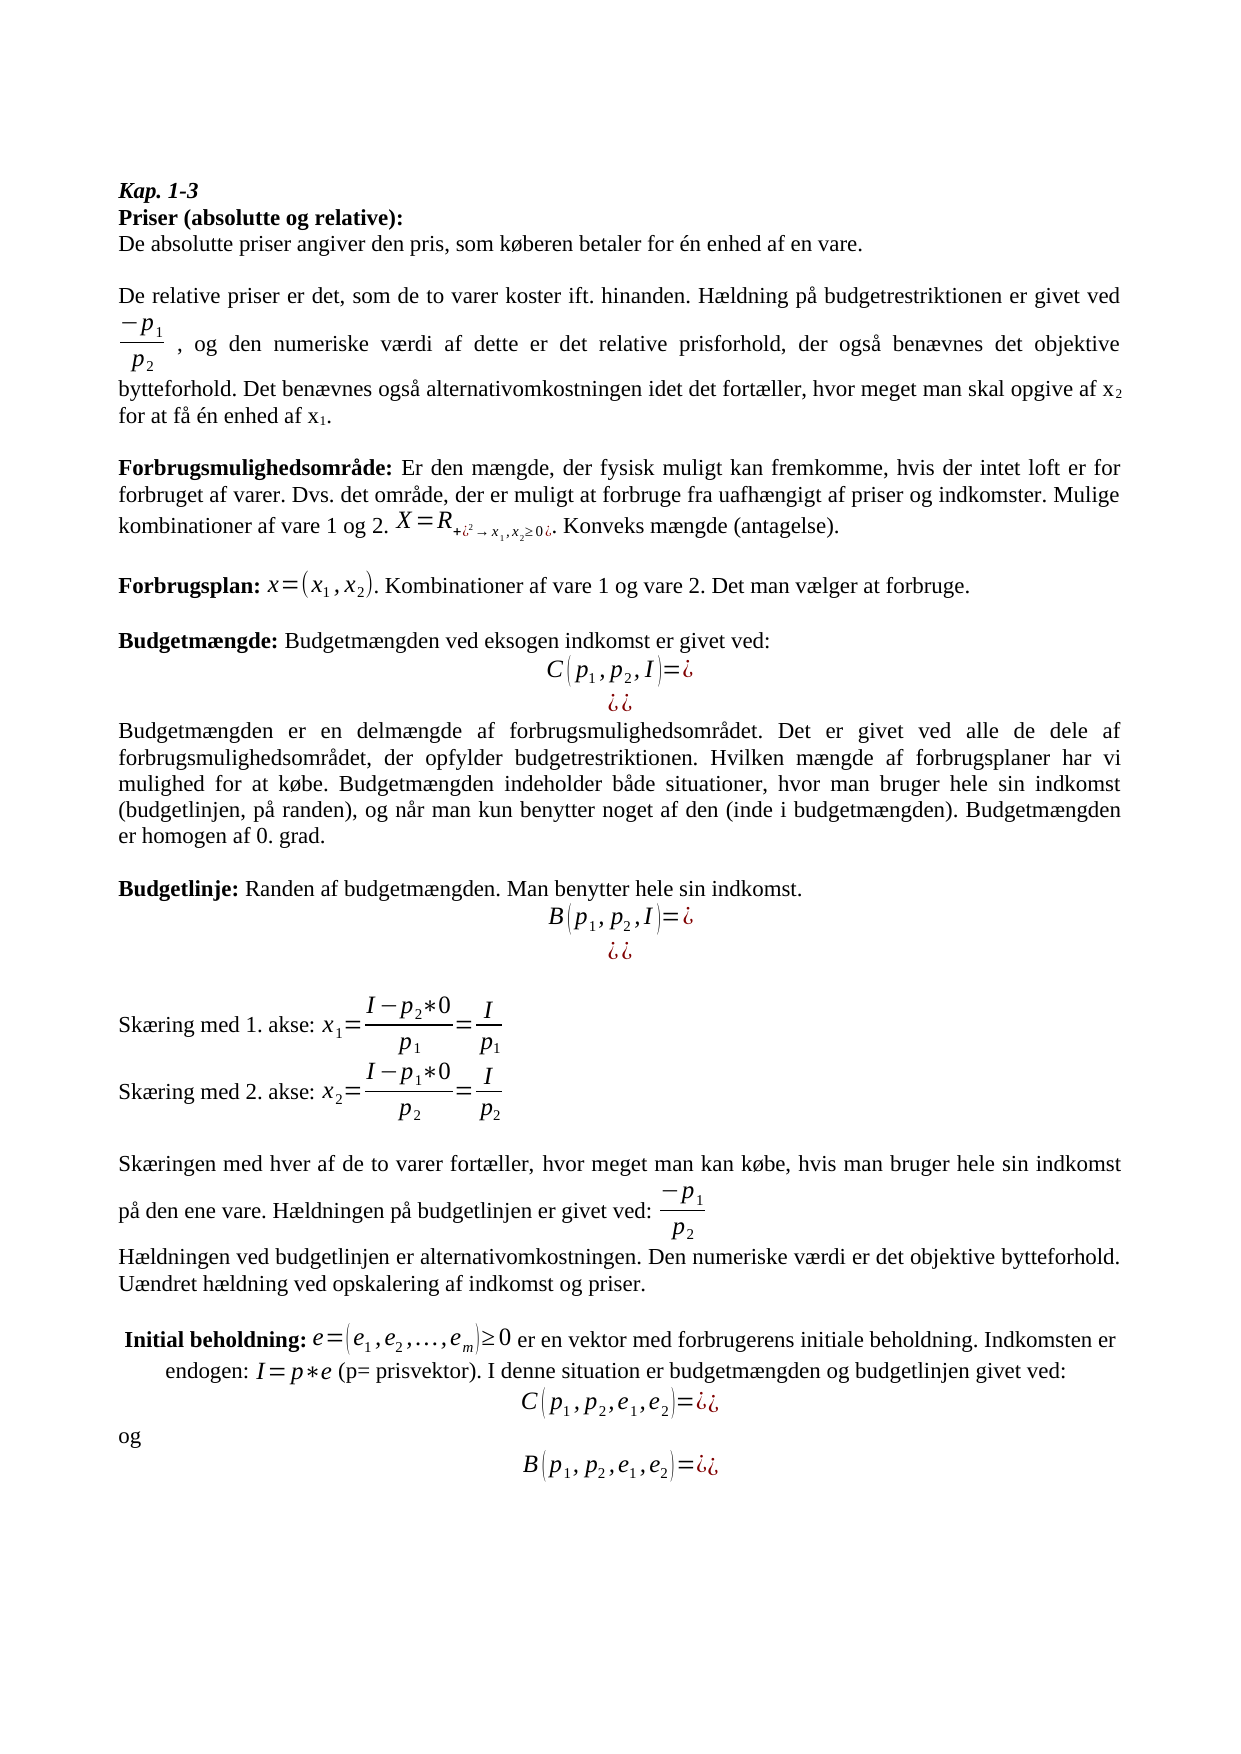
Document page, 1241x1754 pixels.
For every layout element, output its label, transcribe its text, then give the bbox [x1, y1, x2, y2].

text Initial beholdning: er en vektor med forbrugerens initiale beholdning. Indkomsten er endogen: (p= prisvektor). I denne situation er budgetmængden og budgetlinjen givet ved: [118, 1322, 1122, 1422]
text Hældningen ved budgetlinjen er alternativomkostningen. Den numeriske værdi er det objektive bytteforhold. Uændret hældning ved opskalering af indkomst og priser. [118, 1243, 1122, 1296]
text Priser (absolutte og relative): [118, 203, 1122, 230]
text Skæring med 2. akse: [118, 1058, 1122, 1124]
text Budgetmængde: Budgetmængden ved eksogen indkomst er givet ved: [118, 627, 1122, 654]
text Budgetmængden er en delmængde af forbrugsmulighedsområdet. Det er givet ved alle de dele af forbrugsmulighedsområdet, der opfylder budgetrestriktionen. Hvilken mængde af forbrugsplaner har vi mulighed for at købe. Budgetmængden indeholder både situationer, hvor man bruger hele sin indkomst (budgetlinjen, på randen), og når man kun benytter noget af den (inde i budgetmængden). Budgetmængden er homogen af 0. grad. [118, 717, 1122, 849]
text Budgetlinje: Randen af budgetmængden. Man benytter hele sin indkomst. [118, 875, 1122, 902]
text Kap. 1-3 [118, 177, 1122, 203]
text De absolutte priser angiver den pris, som køberen betaler for én enhed af en vare. [118, 230, 1122, 256]
text Forbrugsmulighedsområde: Er den mængde, der fysisk muligt kan fremkomme, hvis der intet loft er for forbruget af varer. Dvs. det område, der er muligt at forbruge fra uafhængigt af priser og indkomster. Mulige kombinationer af vare 1 og 2. . Konveks mængde (antagelse). [118, 454, 1122, 543]
text og [118, 1422, 1122, 1448]
text Forbrugsplan: . Kombinationer af vare 1 og vare 2. Det man vælger at forbruge. [118, 569, 1122, 601]
text Skæring med 1. akse: [118, 991, 1122, 1058]
text De relative priser er det, som de to varer koster ift. hinanden. Hældning på budgetrestriktionen er givet ved , og den numeriske værdi af dette er det relative prisforhold, der også benævnes det objektive bytteforhold. Det benævnes også alternativomkostningen idet det fortæller, hvor meget man skal opgive af x2 for at få én enhed af x1. [118, 283, 1122, 428]
text Skæringen med hver af de to varer fortæller, hvor meget man kan købe, hvis man bruger hele sin indkomst på den ene vare. Hældningen på budgetlinjen er givet ved: [118, 1151, 1122, 1243]
